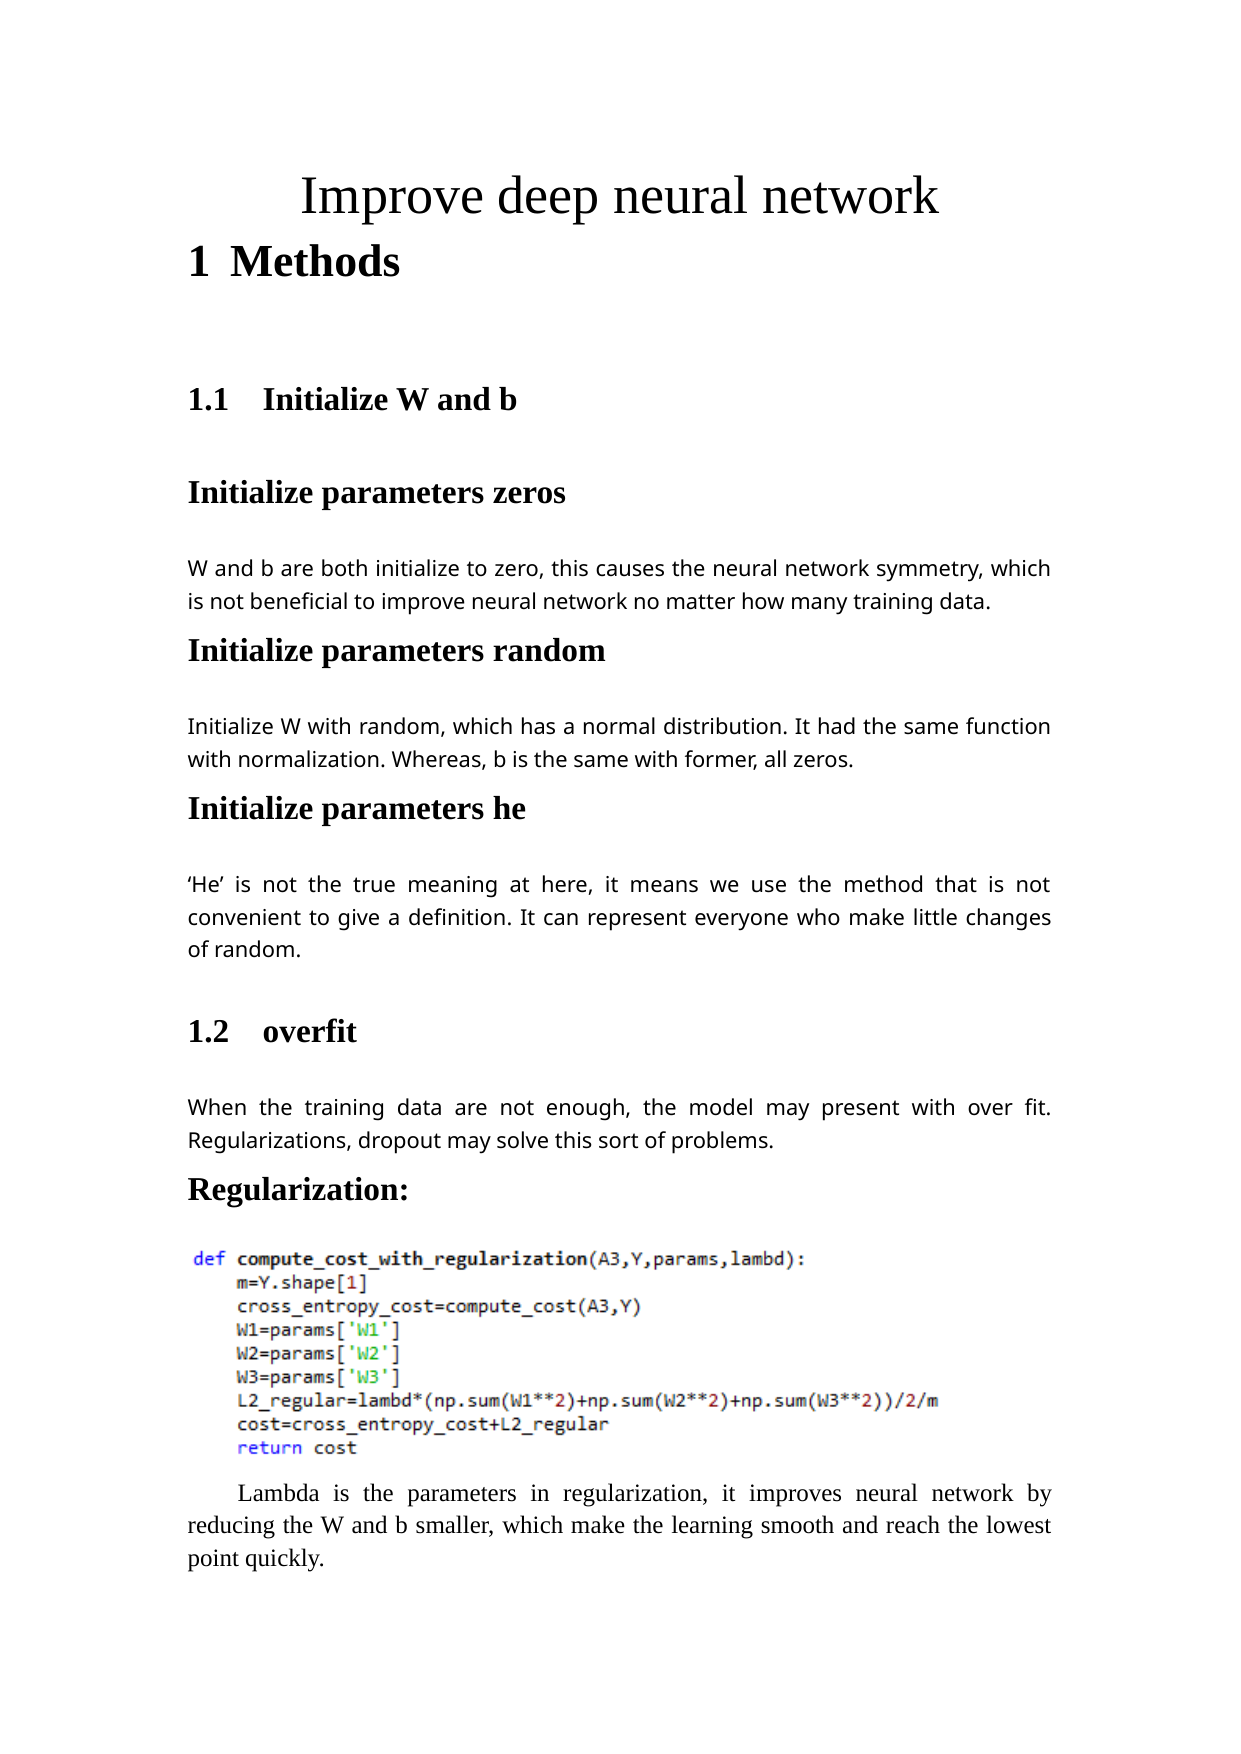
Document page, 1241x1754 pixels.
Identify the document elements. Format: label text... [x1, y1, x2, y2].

text Lambda is the parameters in regularization, it improves neural network by reducing the W and b smaller, which make the learning smooth and reach the lowest point quickly. [187, 1476, 1053, 1574]
subtitle Initialize parameters zeros [187, 459, 1053, 524]
subtitle Initialize parameters he [187, 775, 1053, 840]
subtitle Methods [187, 227, 1053, 292]
text When the training data are not enough, the model may present with over fit. Regularizations, dropout may solve this sort of problems. [187, 1091, 1053, 1156]
subtitle Regularization: [187, 1156, 1053, 1221]
subtitle Initialize parameters random [187, 617, 1053, 682]
subtitle Initialize W and b [187, 366, 1053, 431]
text W and b are both initialize to zero, this causes the neural network symmetry, which is not beneficial to improve neural network no matter how many training data. [187, 552, 1053, 617]
text Improve deep neural network [187, 162, 1053, 227]
text ‘He’ is not the true meaning at here, it means we use the method that is not convenient to give a definition. It can represent everyone who make little changes of random. [187, 868, 1053, 965]
subtitle overfit [187, 998, 1053, 1063]
text Initialize W with random, which has a normal distribution. It had the same function with normalization. Whereas, b is the same with former, all zeros. [187, 710, 1053, 775]
